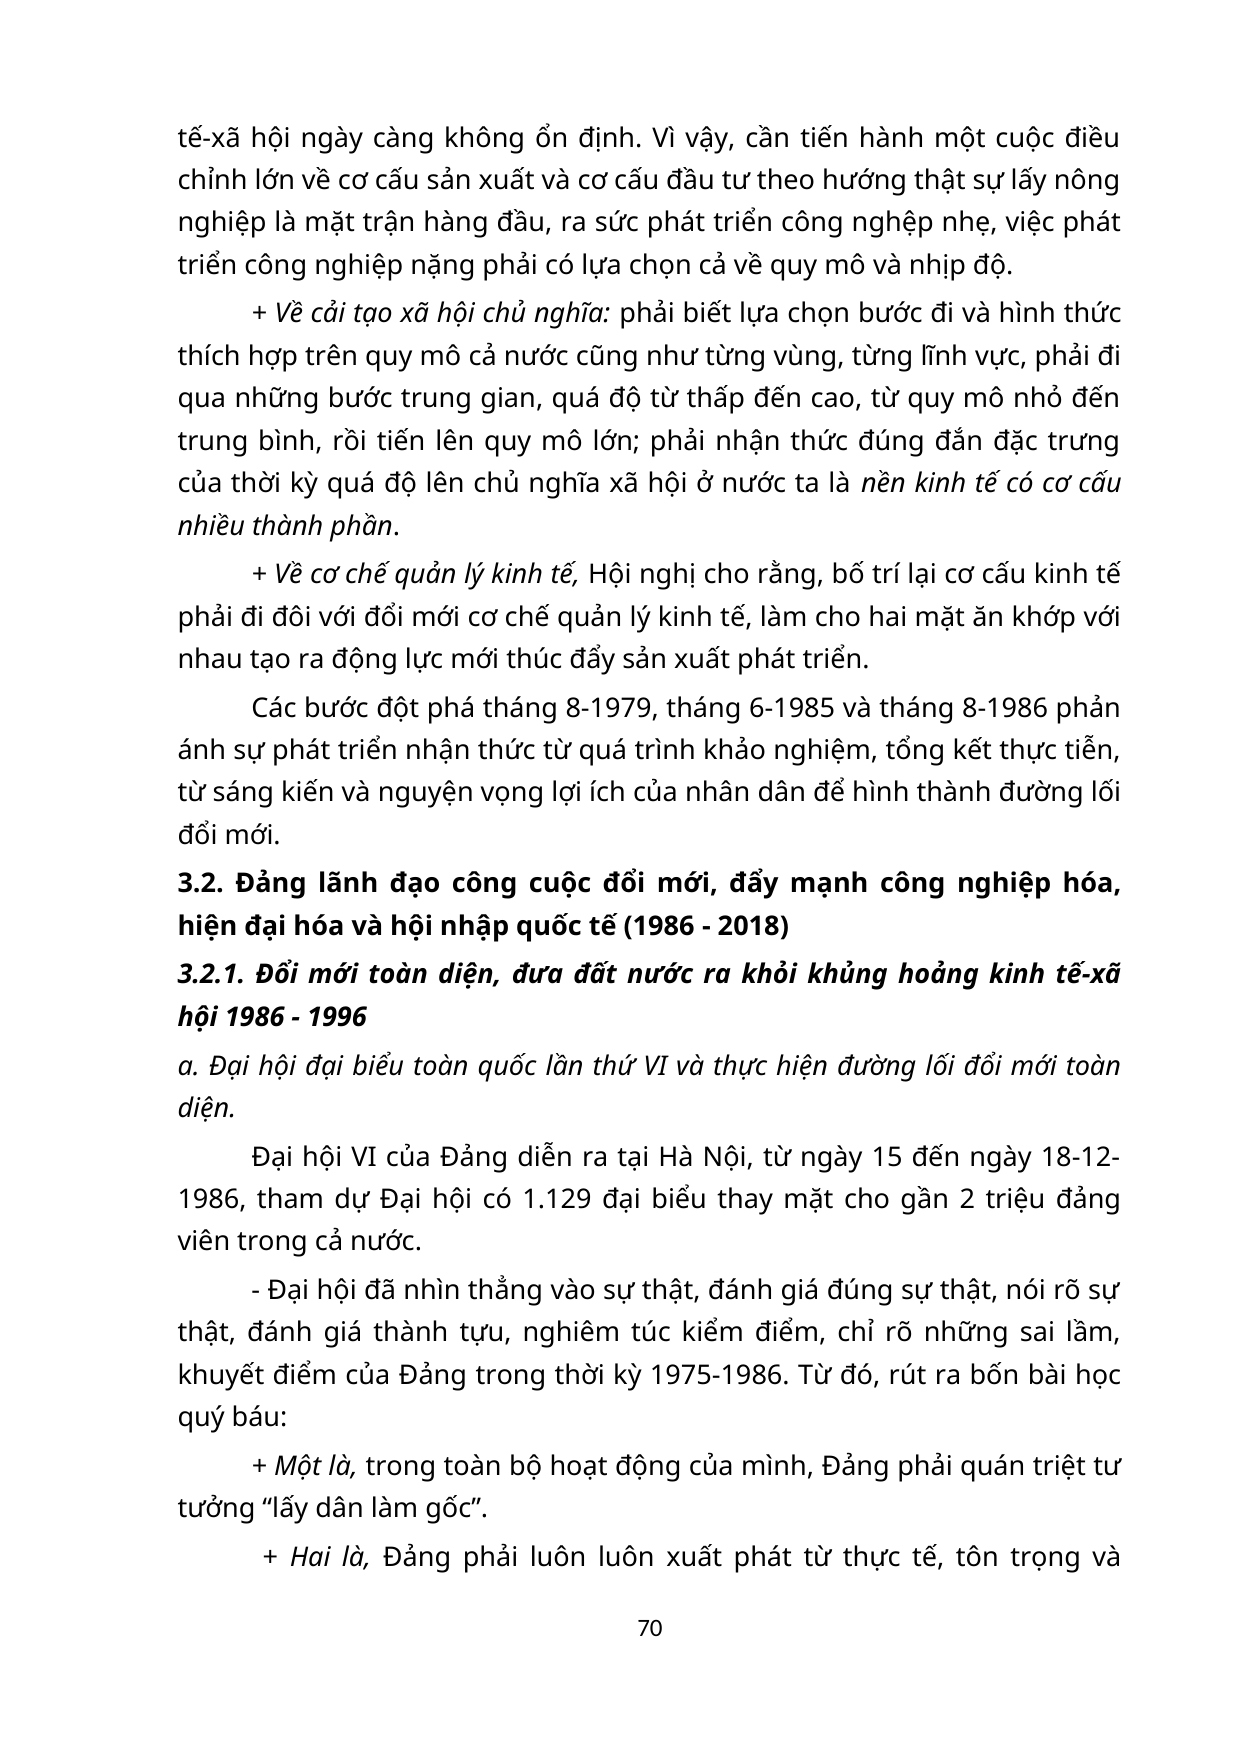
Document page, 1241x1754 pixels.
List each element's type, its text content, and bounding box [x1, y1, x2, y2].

text Đại hội VI của Đảng diễn ra tại Hà Nội, từ ngày 15 đến ngày 18-12-1986, tham dự Đại hội có 1.129 đại biểu thay mặt cho gần 2 triệu đảng viên trong cả nước. [177, 1137, 1122, 1259]
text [177, 1537, 1122, 1574]
text a. Đại hội đại biểu toàn quốc lần thứ VI và thực hiện đường lối đổi mới toàn diện. [177, 1046, 1122, 1125]
text + Về cải tạo xã hội chủ nghĩa: phải biết lựa chọn bước đi và hình thức thích hợp trên quy mô cả nước cũng như từng vùng, từng lĩnh vực, phải đi qua những bước trung gian, quá độ từ thấp đến cao, từ quy mô nhỏ đến trung bình, rồi tiến lên quy mô lớn; phải nhận thức đúng đắn đặc trưng của thời kỳ quá độ lên chủ nghĩa xã hội ở nước ta là nền kinh tế có cơ cấu nhiều thành phần. [177, 294, 1122, 543]
text 3.2. Đảng lãnh đạo công cuộc đổi mới, đẩy mạnh công nghiệp hóa, hiện đại hóa và hội nhập quốc tế (1986 - 2018) [177, 864, 1122, 943]
text 3.2.1. Đổi mới toàn diện, đưa đất nước ra khỏi khủng hoảng kinh tế-xã hội 1986 - 1996 [177, 955, 1122, 1034]
text Các bước đột phá tháng 8-1979, tháng 6-1985 và tháng 8-1986 phản ánh sự phát triển nhận thức từ quá trình khảo nghiệm, tổng kết thực tiễn, từ sáng kiến và nguyện vọng lợi ích của nhân dân để hình thành đường lối đổi mới. [177, 688, 1122, 852]
text + Một là, trong toàn bộ hoạt động của mình, Đảng phải quán triệt tư tưởng “lấy dân làm gốc”. [177, 1446, 1122, 1526]
text + Về cơ chế quản lý kinh tế, Hội nghị cho rằng, bố trí lại cơ cấu kinh tế phải đi đôi với đổi mới cơ chế quản lý kinh tế, làm cho hai mặt ăn khớp với nhau tạo ra động lực mới thúc đẩy sản xuất phát triển. [177, 554, 1122, 676]
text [177, 118, 1122, 282]
text - Đại hội đã nhìn thẳng vào sự thật, đánh giá đúng sự thật, nói rõ sự thật, đánh giá thành tựu, nghiêm túc kiểm điểm, chỉ rõ những sai lầm, khuyết điểm của Đảng trong thời kỳ 1975-1986. Từ đó, rút ra bốn bài học quý báu: [177, 1270, 1122, 1434]
